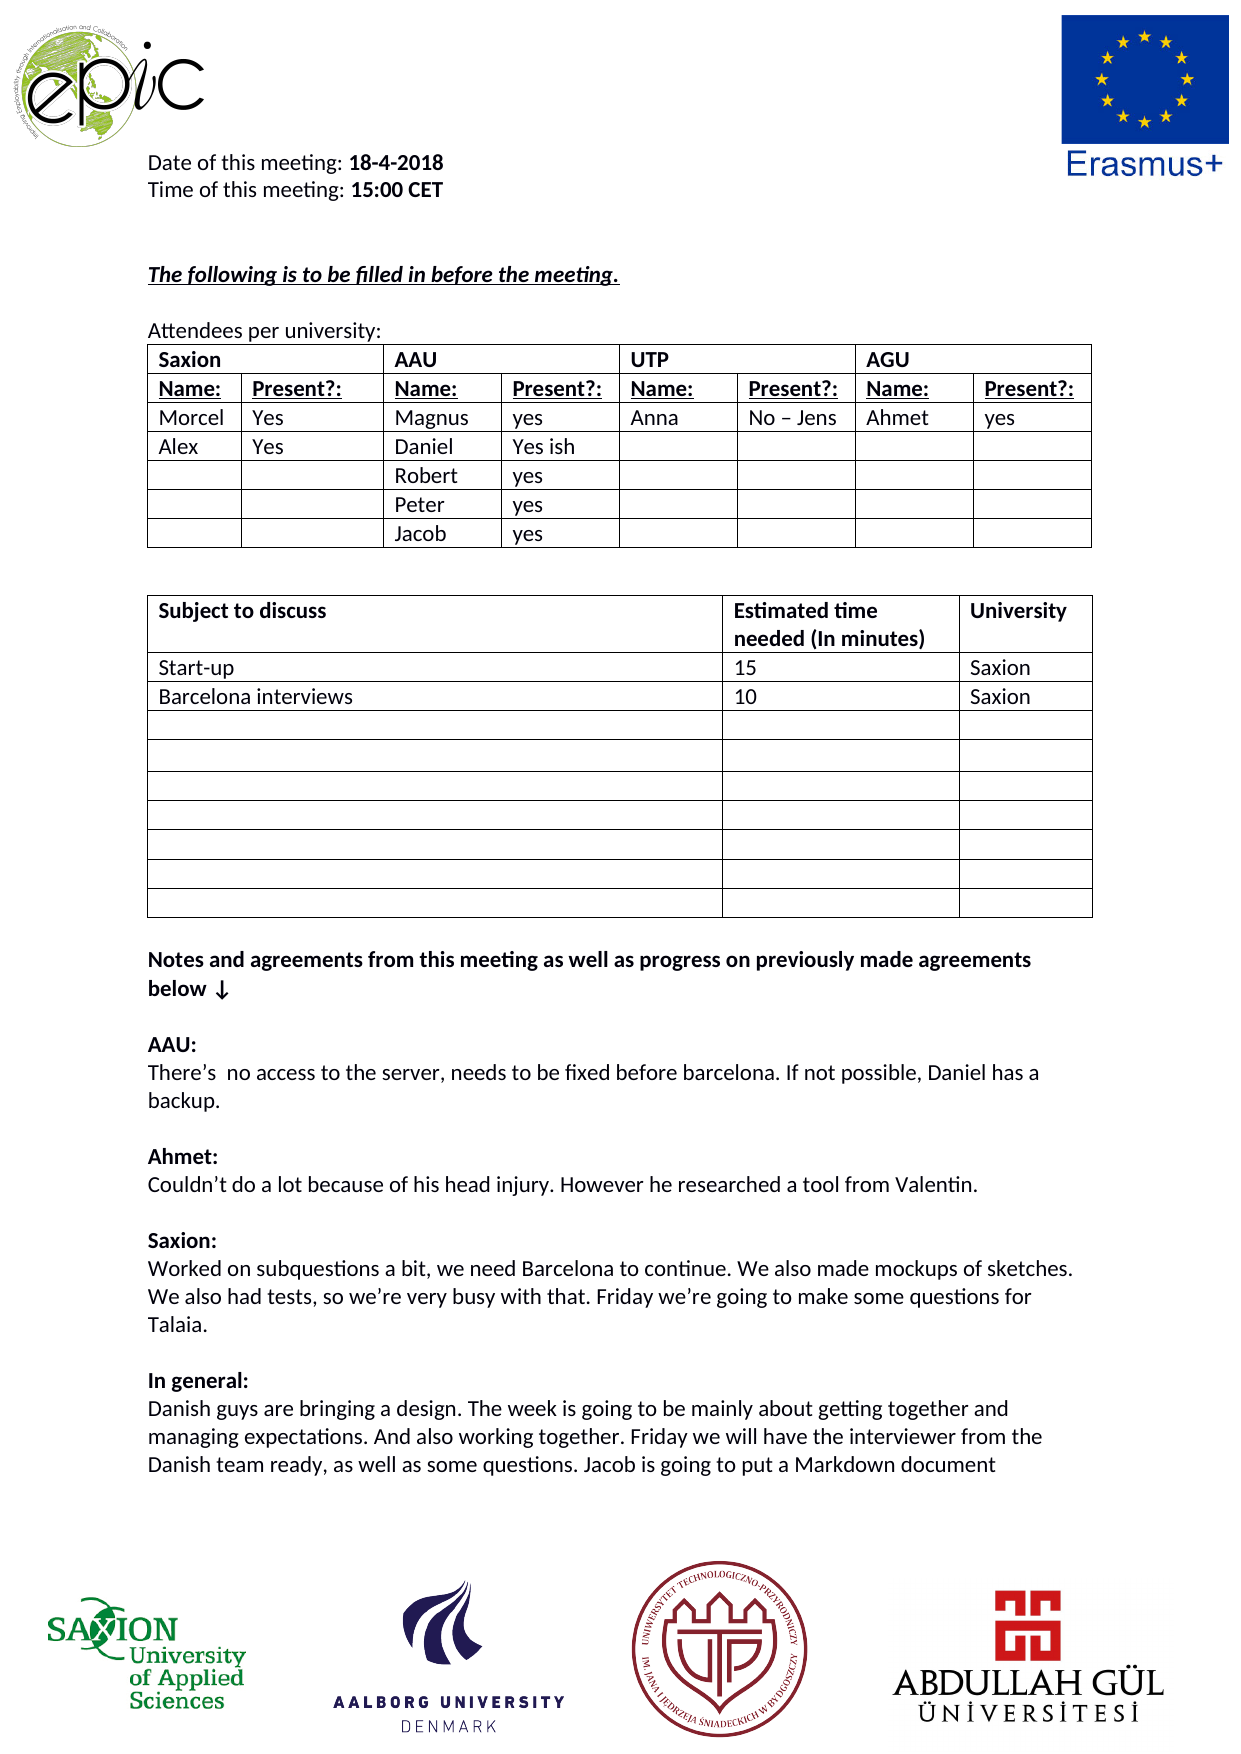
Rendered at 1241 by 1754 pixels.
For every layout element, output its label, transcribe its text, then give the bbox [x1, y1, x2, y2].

text There’s no access to the server, needs to be fixed before barcelona. If not possible, Daniel has a backup. [148, 1058, 1093, 1114]
text Time of this meeting: 15:00 CET [148, 176, 1093, 204]
table_cell [960, 801, 1092, 829]
text In general: [148, 1366, 1093, 1394]
table_cell 10 [723, 682, 959, 710]
table_cell Saxion [960, 682, 1092, 710]
table_cell Jacob [384, 519, 501, 547]
table_cell [148, 740, 722, 771]
table_cell Daniel [384, 432, 501, 460]
table_cell [148, 711, 722, 739]
table_cell [960, 860, 1092, 887]
picture [313, 1561, 584, 1752]
table_cell [620, 432, 737, 460]
table_cell [974, 432, 1091, 460]
table_cell yes [502, 490, 619, 518]
table_cell [738, 490, 855, 518]
table_cell Start-up [148, 653, 722, 681]
table_cell Name: [856, 374, 973, 402]
text The following is to be filled in before the meeting. [148, 260, 1093, 288]
table_cell [723, 740, 959, 771]
table_header University [960, 596, 1092, 652]
table_cell [242, 519, 383, 547]
table_cell [960, 711, 1092, 739]
table_cell [242, 490, 383, 518]
table_cell yes [502, 403, 619, 431]
table_header Estimated time needed (In minutes) [723, 596, 959, 652]
table_cell [856, 490, 973, 518]
table_header AAU [384, 345, 619, 373]
table_cell [738, 432, 855, 460]
table_cell [960, 772, 1092, 800]
table_cell [738, 519, 855, 547]
table_cell [148, 889, 722, 917]
picture [616, 1546, 823, 1753]
table_cell [723, 830, 959, 858]
table_cell Robert [384, 461, 501, 489]
table_cell [620, 519, 737, 547]
table_cell [620, 461, 737, 489]
table_cell [148, 772, 722, 800]
table_cell yes [502, 519, 619, 547]
table_cell [960, 889, 1092, 917]
table_cell [242, 461, 383, 489]
table_cell [723, 772, 959, 800]
table_cell [148, 830, 722, 858]
table_cell [856, 519, 973, 547]
picture [888, 1578, 1175, 1752]
table_cell Anna [620, 403, 737, 431]
table_cell Morcel [148, 403, 241, 431]
table_cell Name: [620, 374, 737, 402]
picture [46, 1552, 247, 1753]
picture [1061, 15, 1229, 183]
table_cell [723, 711, 959, 739]
table_cell [974, 490, 1091, 518]
table_cell Magnus [384, 403, 501, 431]
table_cell Barcelona interviews [148, 682, 722, 710]
text Danish guys are bringing a design. The week is going to be mainly about getting together and managing expectations. And also working together. Friday we will have the interviewer from the Danish team ready, as well as some questions. Jacob is going to put a Markdown document [148, 1394, 1093, 1478]
table_cell [723, 860, 959, 887]
table_cell [148, 860, 722, 887]
table_cell [738, 461, 855, 489]
table_header Subject to discuss [148, 596, 722, 652]
table_cell Present?: [502, 374, 619, 402]
table_cell [974, 519, 1091, 547]
text Worked on subquestions a bit, we need Barcelona to continue. We also made mockups of sketches. We also had tests, so we’re very busy with that. Friday we’re going to make some questions for Talaia. [148, 1254, 1093, 1338]
table_cell [960, 830, 1092, 858]
table_cell No – Jens [738, 403, 855, 431]
table_cell [148, 461, 241, 489]
table_cell Present?: [738, 374, 855, 402]
text Attendees per university: [148, 316, 1093, 344]
table_cell [856, 461, 973, 489]
table_cell [960, 740, 1092, 771]
text Notes and agreements from this meeting as well as progress on previously made agreements below ↓ [148, 946, 1093, 1002]
table_cell [856, 432, 973, 460]
table_cell Name: [384, 374, 501, 402]
table_cell Saxion [960, 653, 1092, 681]
table_header AGU [856, 345, 1091, 373]
table_cell Name: [148, 374, 241, 402]
table_cell [148, 519, 241, 547]
table_cell [148, 490, 241, 518]
table_cell [723, 801, 959, 829]
table_header UTP [620, 345, 855, 373]
table_cell Present?: [974, 374, 1091, 402]
text Couldn’t do a lot because of his head injury. However he researched a tool from Valentin. [148, 1170, 1093, 1198]
table_cell [974, 461, 1091, 489]
table_cell [620, 490, 737, 518]
text Ahmet: [148, 1142, 1093, 1170]
table_cell Alex [148, 432, 241, 460]
table_cell 15 [723, 653, 959, 681]
table_cell [148, 801, 722, 829]
table_cell Yes ish [502, 432, 619, 460]
picture [13, 25, 204, 147]
table_cell [723, 889, 959, 917]
table_cell yes [502, 461, 619, 489]
table_cell yes [974, 403, 1091, 431]
text Saxion: [148, 1226, 1093, 1254]
text Date of this meeting: 18-4-2018 [148, 148, 1093, 176]
table_cell Present?: [242, 374, 383, 402]
table_header Saxion [148, 345, 383, 373]
table_cell Yes [242, 432, 383, 460]
text AAU: [148, 1030, 1093, 1058]
table_cell Ahmet [856, 403, 973, 431]
table_cell Peter [384, 490, 501, 518]
table_cell Yes [242, 403, 383, 431]
